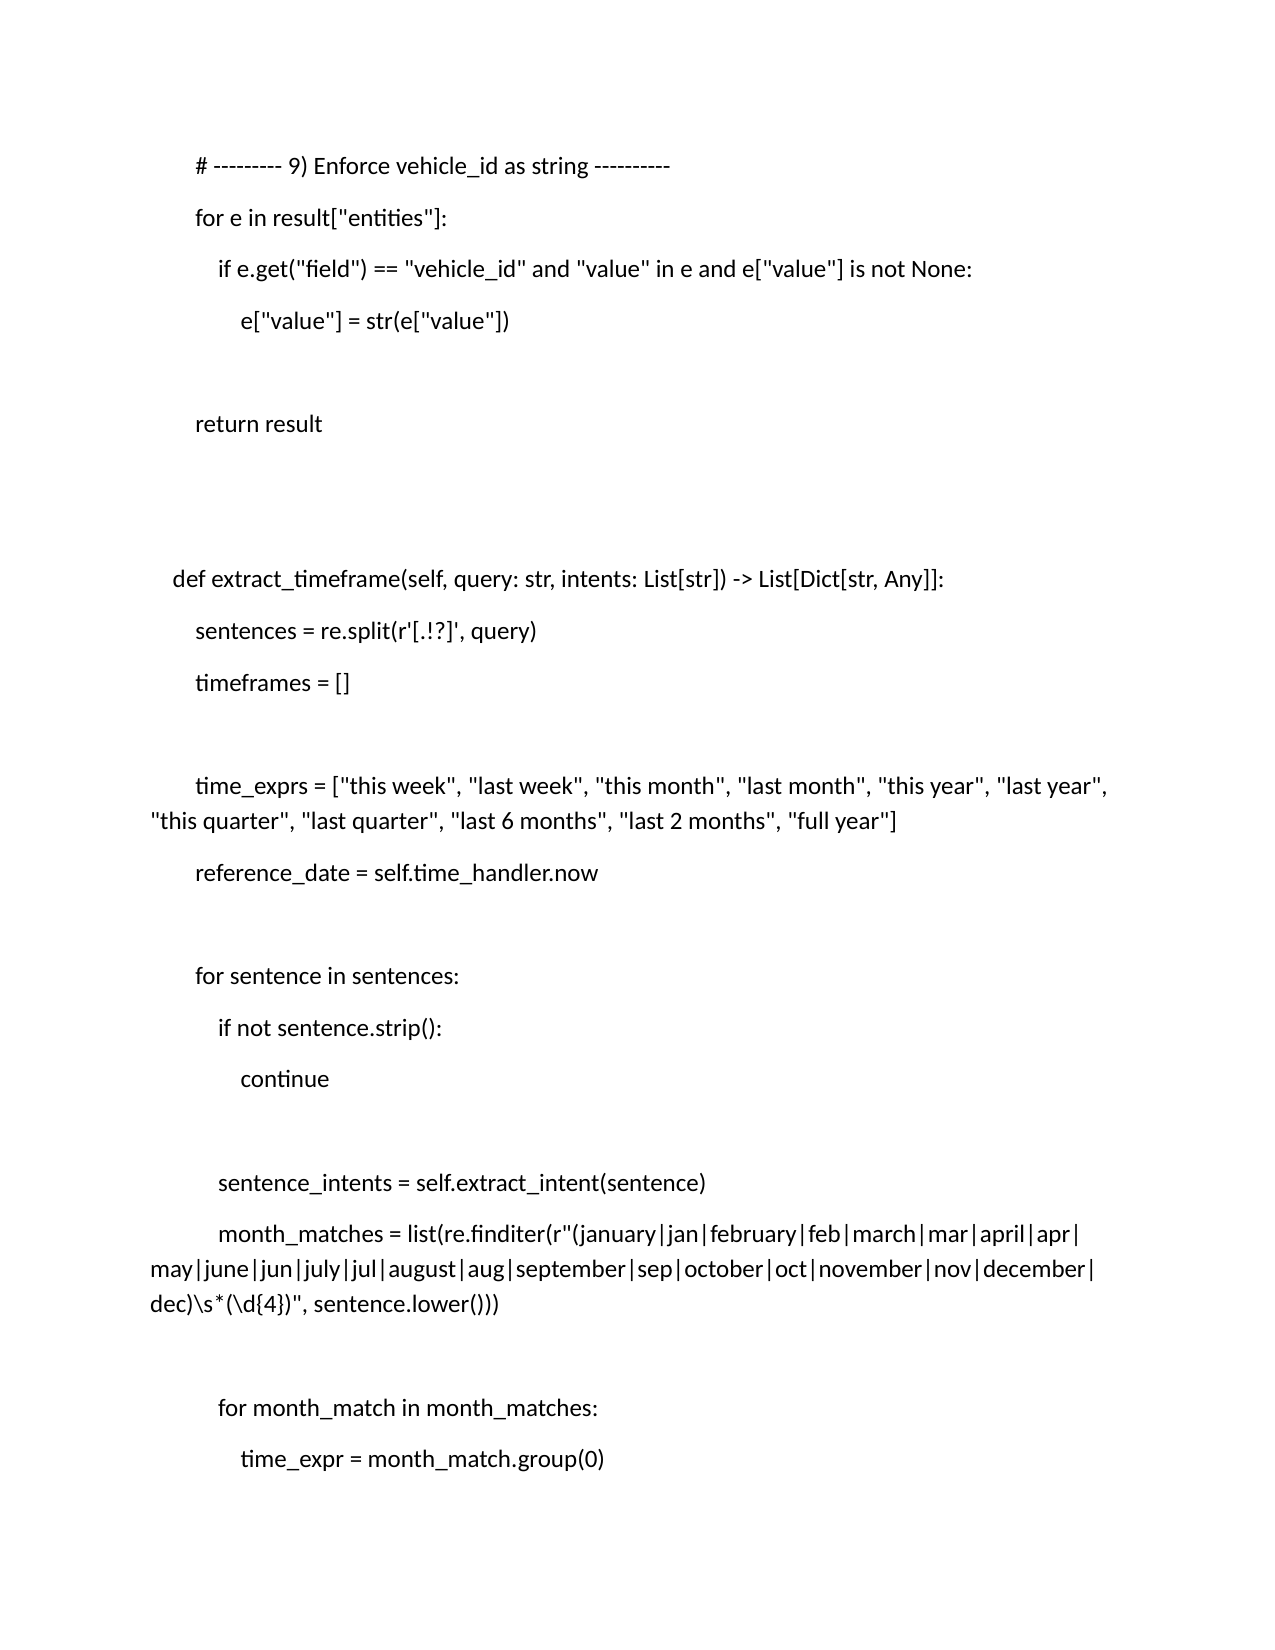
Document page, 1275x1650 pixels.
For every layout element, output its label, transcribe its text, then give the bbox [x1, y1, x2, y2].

text def extract_timeframe(self, query: str, intents: List[str]) -> List[Dict[str, Any]]: [150, 563, 1125, 594]
text reference_date = self.time_handler.now [150, 857, 1125, 887]
text if e.get("field") == "vehicle_id" and "value" in e and e["value"] is not None: [150, 253, 1125, 284]
text for e in result["entities"]: [150, 202, 1125, 232]
text if not sentence.strip(): [150, 1012, 1125, 1042]
text for sentence in sentences: [150, 960, 1125, 991]
text time_expr = month_match.group(0) [150, 1443, 1125, 1474]
text e["value"] = str(e["value"]) [150, 305, 1125, 336]
text for month_match in month_matches: [150, 1392, 1125, 1422]
text # --------- 9) Enforce vehicle_id as string ---------- [150, 150, 1125, 181]
text month_matches = list(re.finditer(r"(january|jan|february|feb|march|mar|april|apr|may|june|jun|july|jul|august|aug|september|sep|october|oct|november|nov|december|dec)\s*(\d{4})", sentence.lower())) [150, 1218, 1125, 1319]
text return result [150, 408, 1125, 439]
text timeframes = [] [150, 667, 1125, 697]
text time_exprs = ["this week", "last week", "this month", "last month", "this year", "last year", "this quarter", "last quarter", "last 6 months", "last 2 months", "full year"] [150, 770, 1125, 836]
text sentences = re.split(r'[.!?]', query) [150, 615, 1125, 646]
text sentence_intents = self.extract_intent(sentence) [150, 1167, 1125, 1197]
text continue [150, 1063, 1125, 1094]
